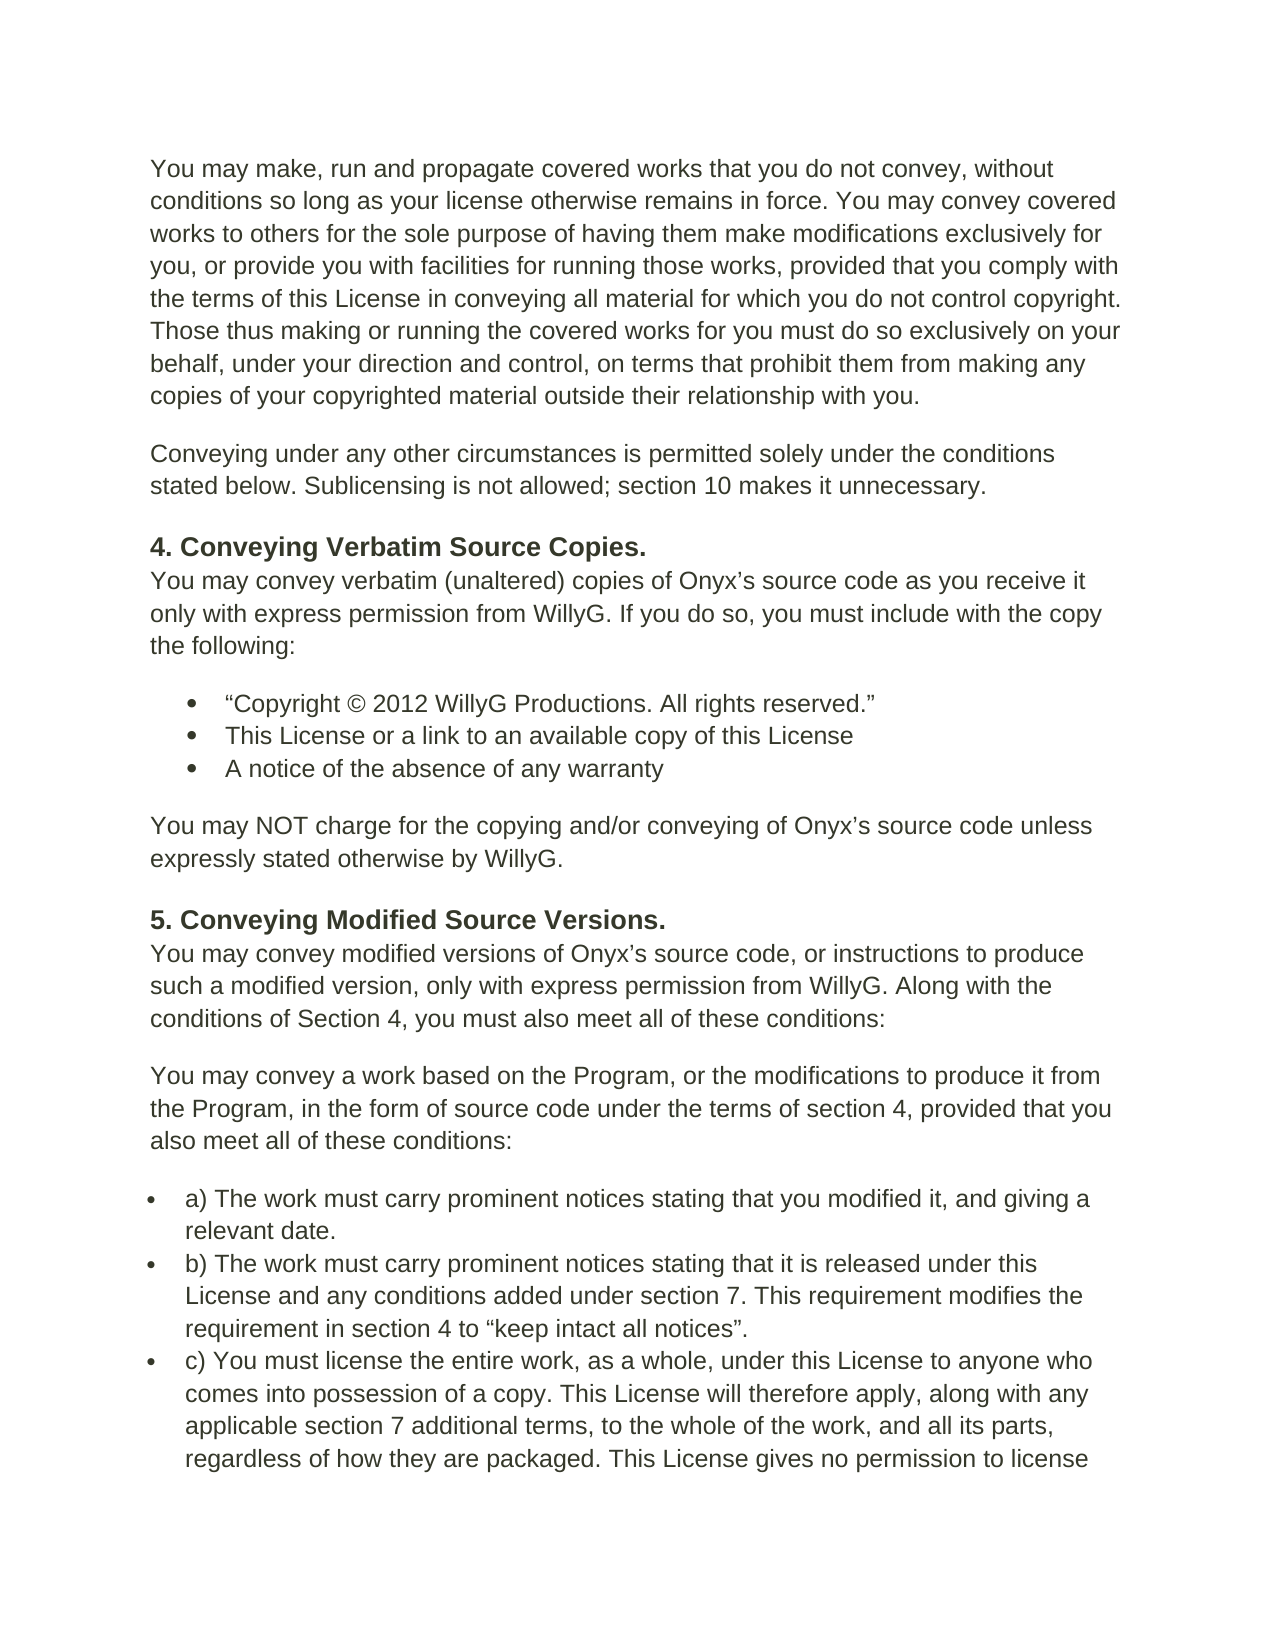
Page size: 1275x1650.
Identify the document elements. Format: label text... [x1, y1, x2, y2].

text You may convey a work based on the Program, or the modifications to produce it from the Program, in the form of source code under the terms of section 4, provided that you also meet all of these conditions: [150, 1057, 1125, 1155]
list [147, 1342, 1100, 1472]
text 5. Conveying Modified Source Versions. [150, 897, 1125, 935]
list a) The work must carry prominent notices stating that you modified it, and giving a relevant date. [147, 1180, 1100, 1245]
text You may NOT charge for the copying and/or conveying of Onyx’s source code unless expressly stated otherwise by WillyG. [150, 807, 1125, 872]
list “Copyright © 2012 WillyG Productions. All rights reserved.” [187, 685, 1125, 717]
text You may make, run and propagate covered works that you do not convey, without conditions so long as your license otherwise remains in force. You may convey covered works to others for the sole purpose of having them make modifications exclusively for you, or provide you with facilities for running those works, provided that you comply with the terms of this License in conveying all material for which you do not control copyright. Those thus making or running the covered works for you must do so exclusively on your behalf, under your direction and control, on terms that prohibit them from making any copies of your copyrighted material outside their relationship with you. [150, 150, 1125, 410]
text Conveying under any other circumstances is permitted solely under the conditions stated below. Sublicensing is not allowed; section 10 makes it unnecessary. [150, 435, 1125, 500]
text You may convey verbatim (unaltered) copies of Onyx’s source code as you receive it only with express permission from WillyG. If you do so, you must include with the copy the following: [150, 562, 1125, 660]
list This License or a link to an available copy of this License [187, 717, 1125, 750]
list A notice of the absence of any warranty [187, 750, 1125, 782]
list b) The work must carry prominent notices stating that it is released under this License and any conditions added under section 7. This requirement modifies the requirement in section 4 to “keep intact all notices”. [147, 1245, 1100, 1342]
text 4. Conveying Verbatim Source Copies. [150, 525, 1125, 562]
text You may convey modified versions of Onyx’s source code, or instructions to produce such a modified version, only with express permission from WillyG. Along with the conditions of Section 4, you must also meet all of these conditions: [150, 935, 1125, 1032]
